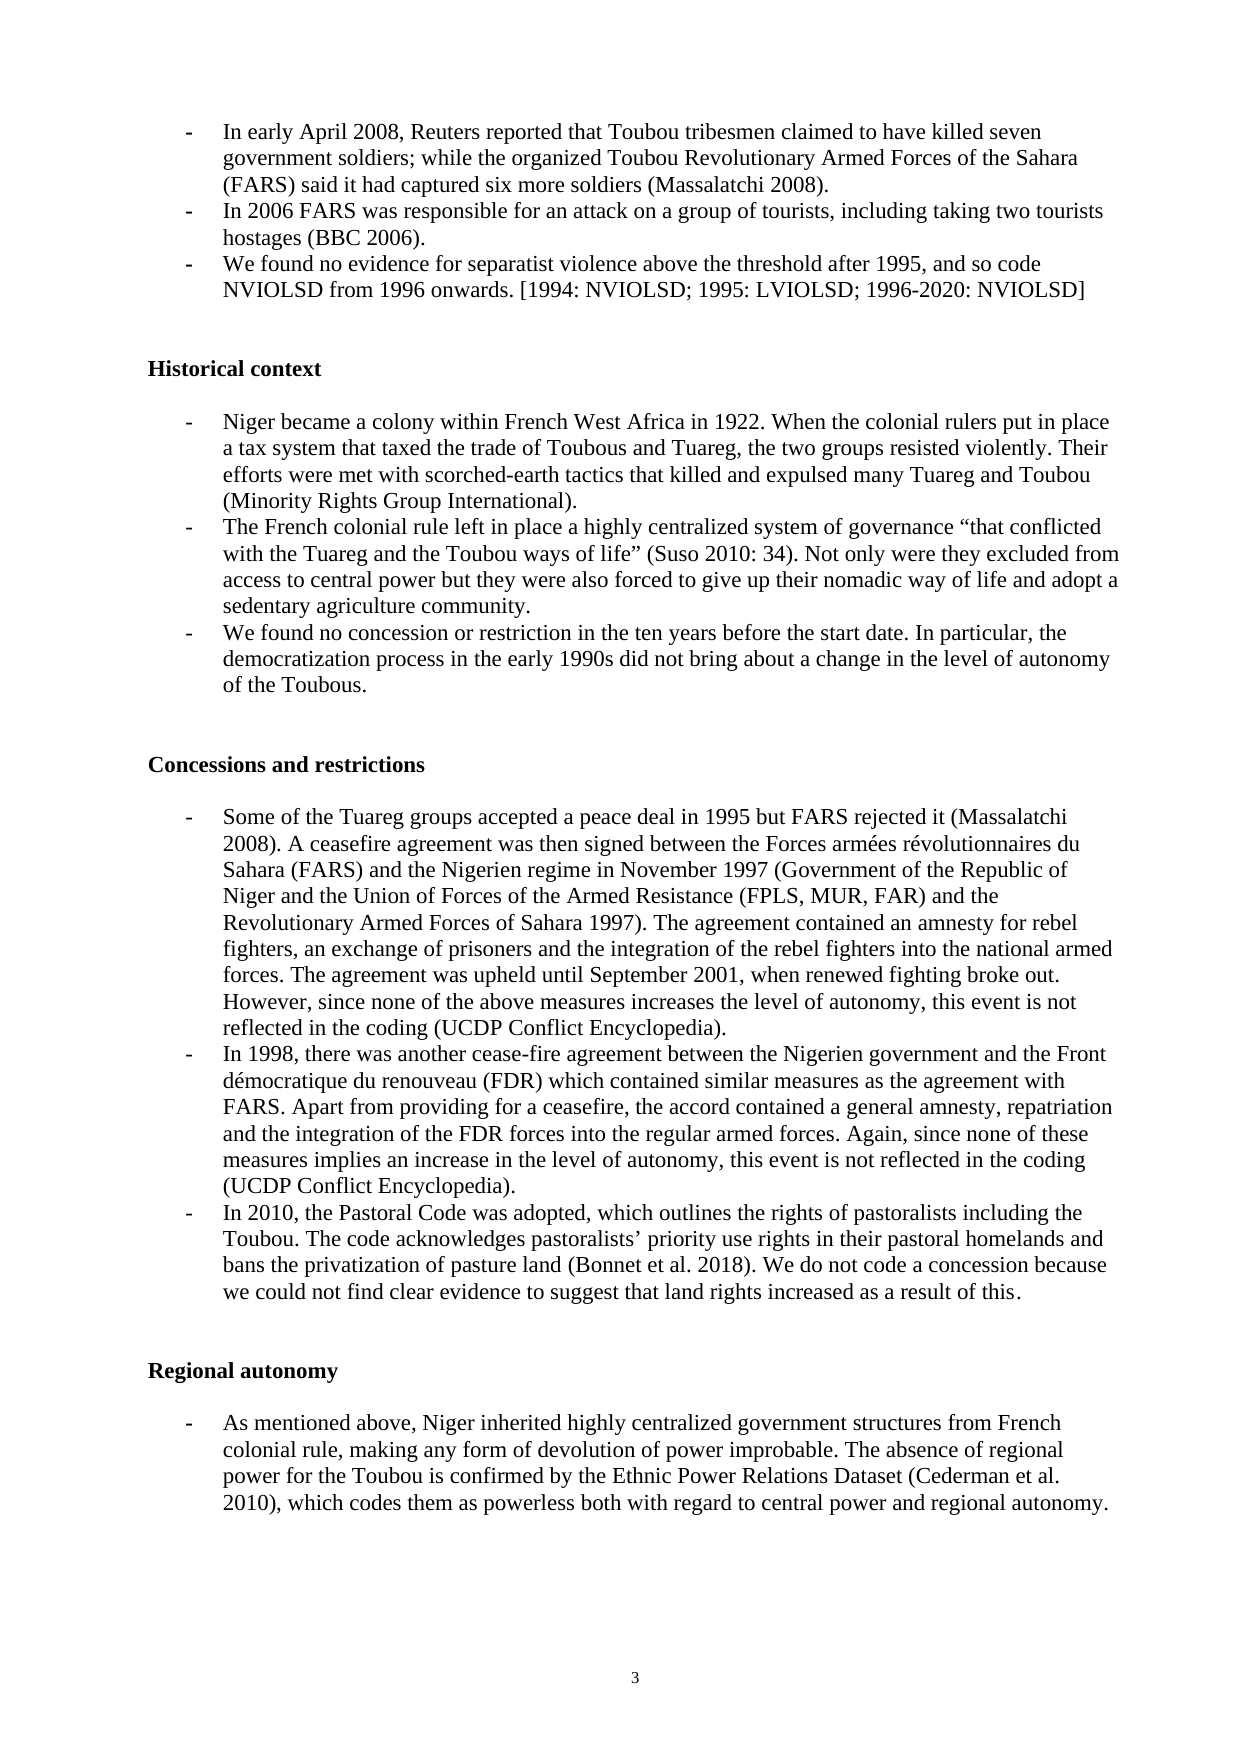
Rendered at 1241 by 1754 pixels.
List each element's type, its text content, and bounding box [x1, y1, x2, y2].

list In early April 2008, Reuters reported that Toubou tribesmen claimed to have killed seven government soldiers; while the organized Toubou Revolutionary Armed Forces of the Sahara (FARS) said it had captured six more soldiers (Massalatchi 2008). [185, 118, 1122, 197]
text Concessions and restrictions [148, 751, 1122, 777]
list Niger became a colony within French West Africa in 1922. When the colonial rulers put in place a tax system that taxed the trade of Toubous and Tuareg, the two groups resisted violently. Their efforts were met with scorched-earth tactics that killed and expulsed many Tuareg and Toubou (Minority Rights Group International). [185, 408, 1122, 513]
list In 2010, the Pastoral Code was adopted, which outlines the rights of pastoralists including the Toubou. The code acknowledges pastoralists’ priority use rights in their pastoral homelands and bans the privatization of pasture land (Bonnet et al. 2018). We do not code a concession because we could not find clear evidence to suggest that land rights increased as a result of this. [185, 1199, 1122, 1304]
list The French colonial rule left in place a highly centralized system of governance “that conflicted with the Tuareg and the Toubou ways of life” (Suso 2010: 34). Not only were they excluded from access to central power but they were also forced to give up their nomadic way of life and adopt a sedentary agriculture community. [185, 513, 1122, 619]
list As mentioned above, Niger inherited highly centralized government structures from French colonial rule, making any form of devolution of power improbable. The absence of regional power for the Toubou is confirmed by the Ethnic Power Relations Dataset (Cederman et al. 2010), which codes them as powerless both with regard to central power and regional autonomy. [185, 1409, 1122, 1515]
text Regional autonomy [148, 1357, 1122, 1383]
list We found no evidence for separatist violence above the threshold after 1995, and so code NVIOLSD from 1996 onwards. [1994: NVIOLSD; 1995: LVIOLSD; 1996-2020: NVIOLSD] [185, 250, 1122, 303]
text Historical context [148, 355, 1122, 382]
list Some of the Tuareg groups accepted a peace deal in 1995 but FARS rejected it (Massalatchi 2008). A ceasefire agreement was then signed between the Forces armées révolutionnaires du Sahara (FARS) and the Nigerien regime in November 1997 (Government of the Republic of Niger and the Union of Forces of the Armed Resistance (FPLS, MUR, FAR) and the Revolutionary Armed Forces of Sahara 1997). The agreement contained an amnesty for rebel fighters, an exchange of prisoners and the integration of the rebel fighters into the national armed forces. The agreement was upheld until September 2001, when renewed fighting broke out. However, since none of the above measures increases the level of autonomy, this event is not reflected in the coding (UCDP Conflict Encyclopedia). [185, 803, 1122, 1041]
list We found no concession or restriction in the ten years before the start date. In particular, the democratization process in the early 1990s did not bring about a change in the level of autonomy of the Toubous. [185, 619, 1122, 698]
list In 2006 FARS was responsible for an attack on a group of tourists, including taking two tourists hostages (BBC 2006). [185, 197, 1122, 250]
list In 1998, there was another cease-fire agreement between the Nigerien government and the Front démocratique du renouveau (FDR) which contained similar measures as the agreement with FARS. Apart from providing for a ceasefire, the accord contained a general amnesty, repatriation and the integration of the FDR forces into the regular armed forces. Again, since none of these measures implies an increase in the level of autonomy, this event is not reflected in the coding (UCDP Conflict Encyclopedia). [185, 1041, 1122, 1199]
